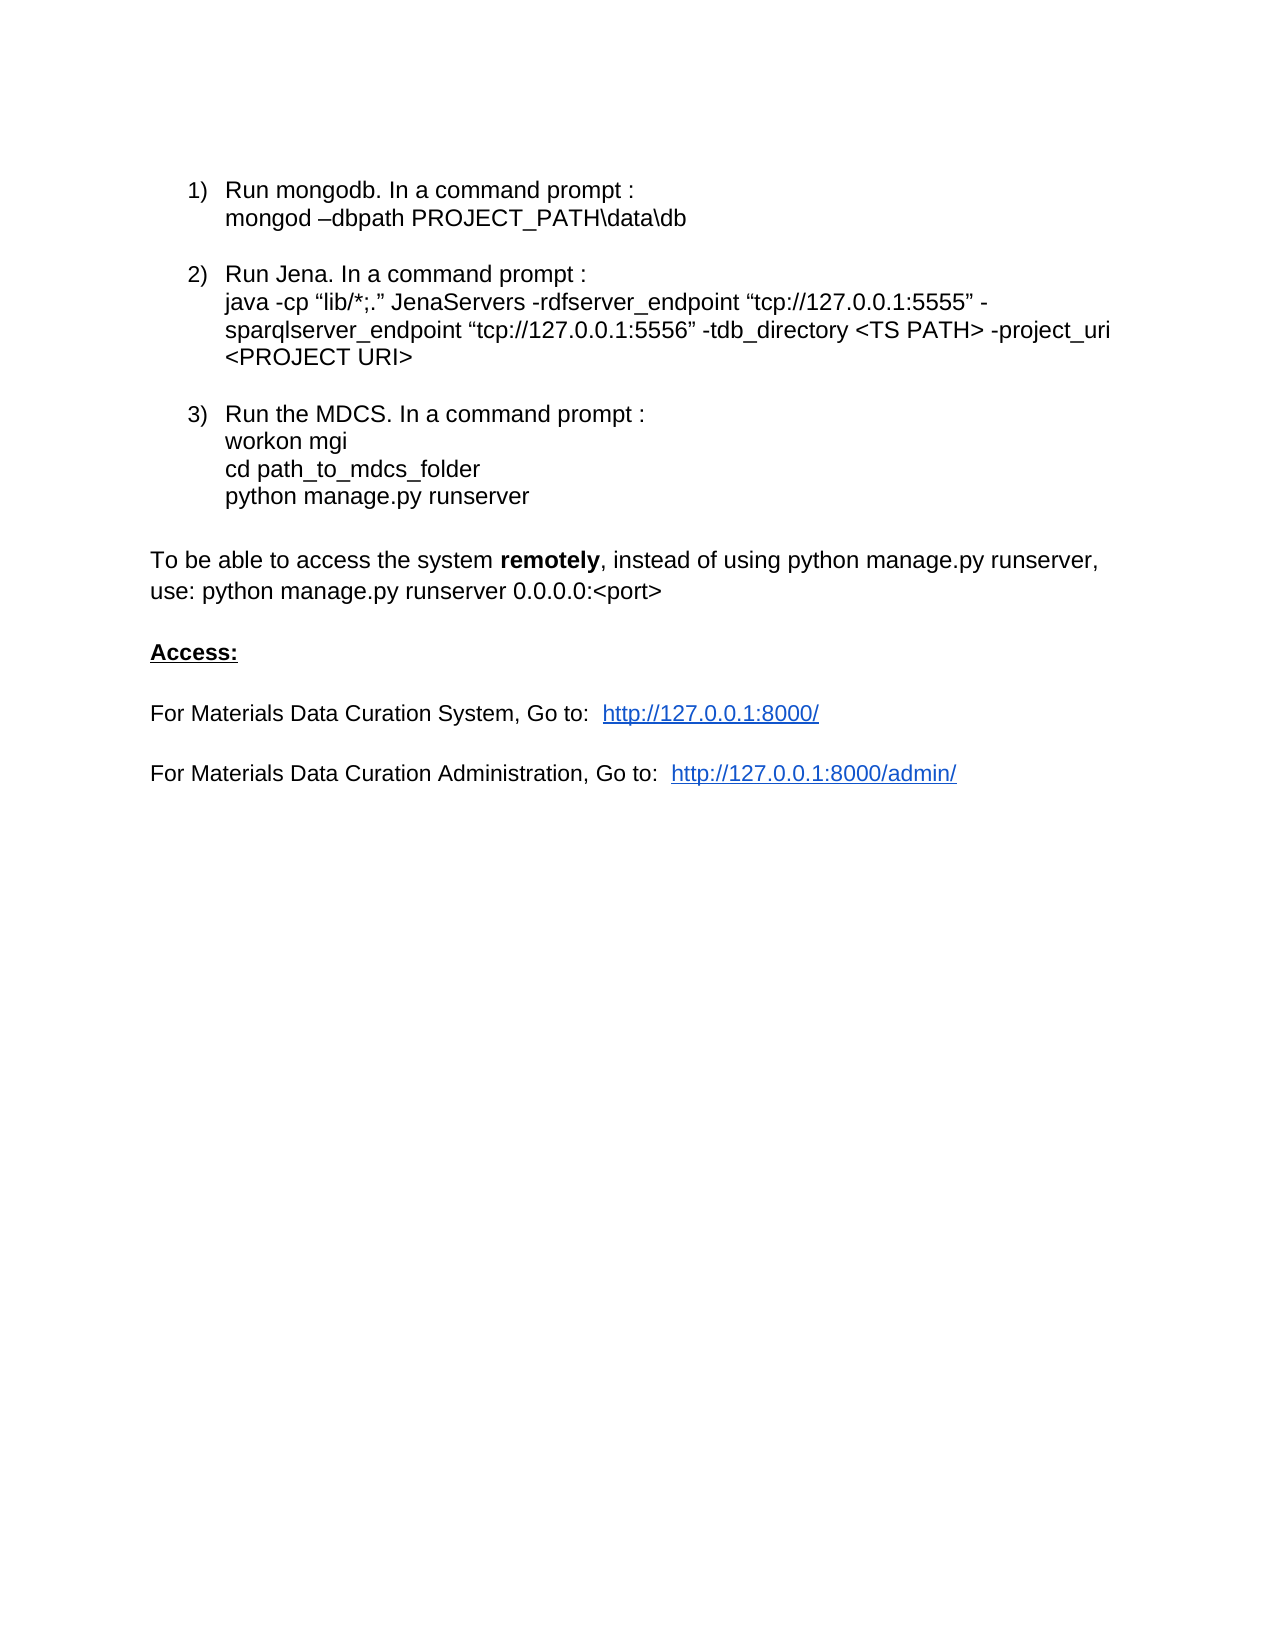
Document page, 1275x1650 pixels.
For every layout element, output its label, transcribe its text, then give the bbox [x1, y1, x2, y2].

text For Materials Data Curation System, Go to: http://127.0.0.1:8000/ [150, 699, 1125, 726]
text python manage.py runserver [150, 482, 1125, 510]
text Access: [150, 639, 1125, 666]
text mongod –dbpath PROJECT_PATH\data\db [225, 204, 1125, 232]
text For Materials Data Curation Administration, Go to: http://127.0.0.1:8000/admin/ [150, 760, 1125, 786]
text workon mgi [225, 427, 1125, 455]
list Run the MDCS. In a command prompt : [187, 399, 1125, 427]
text cd path_to_mdcs_folder [225, 455, 1125, 482]
list Run Jena. In a command prompt : [187, 260, 1125, 288]
list Run mongodb. In a command prompt : [187, 176, 1125, 204]
text To be able to access the system remotely, instead of using python manage.py runserver, use: python manage.py runserver 0.0.0.0:<port> [150, 546, 1125, 605]
